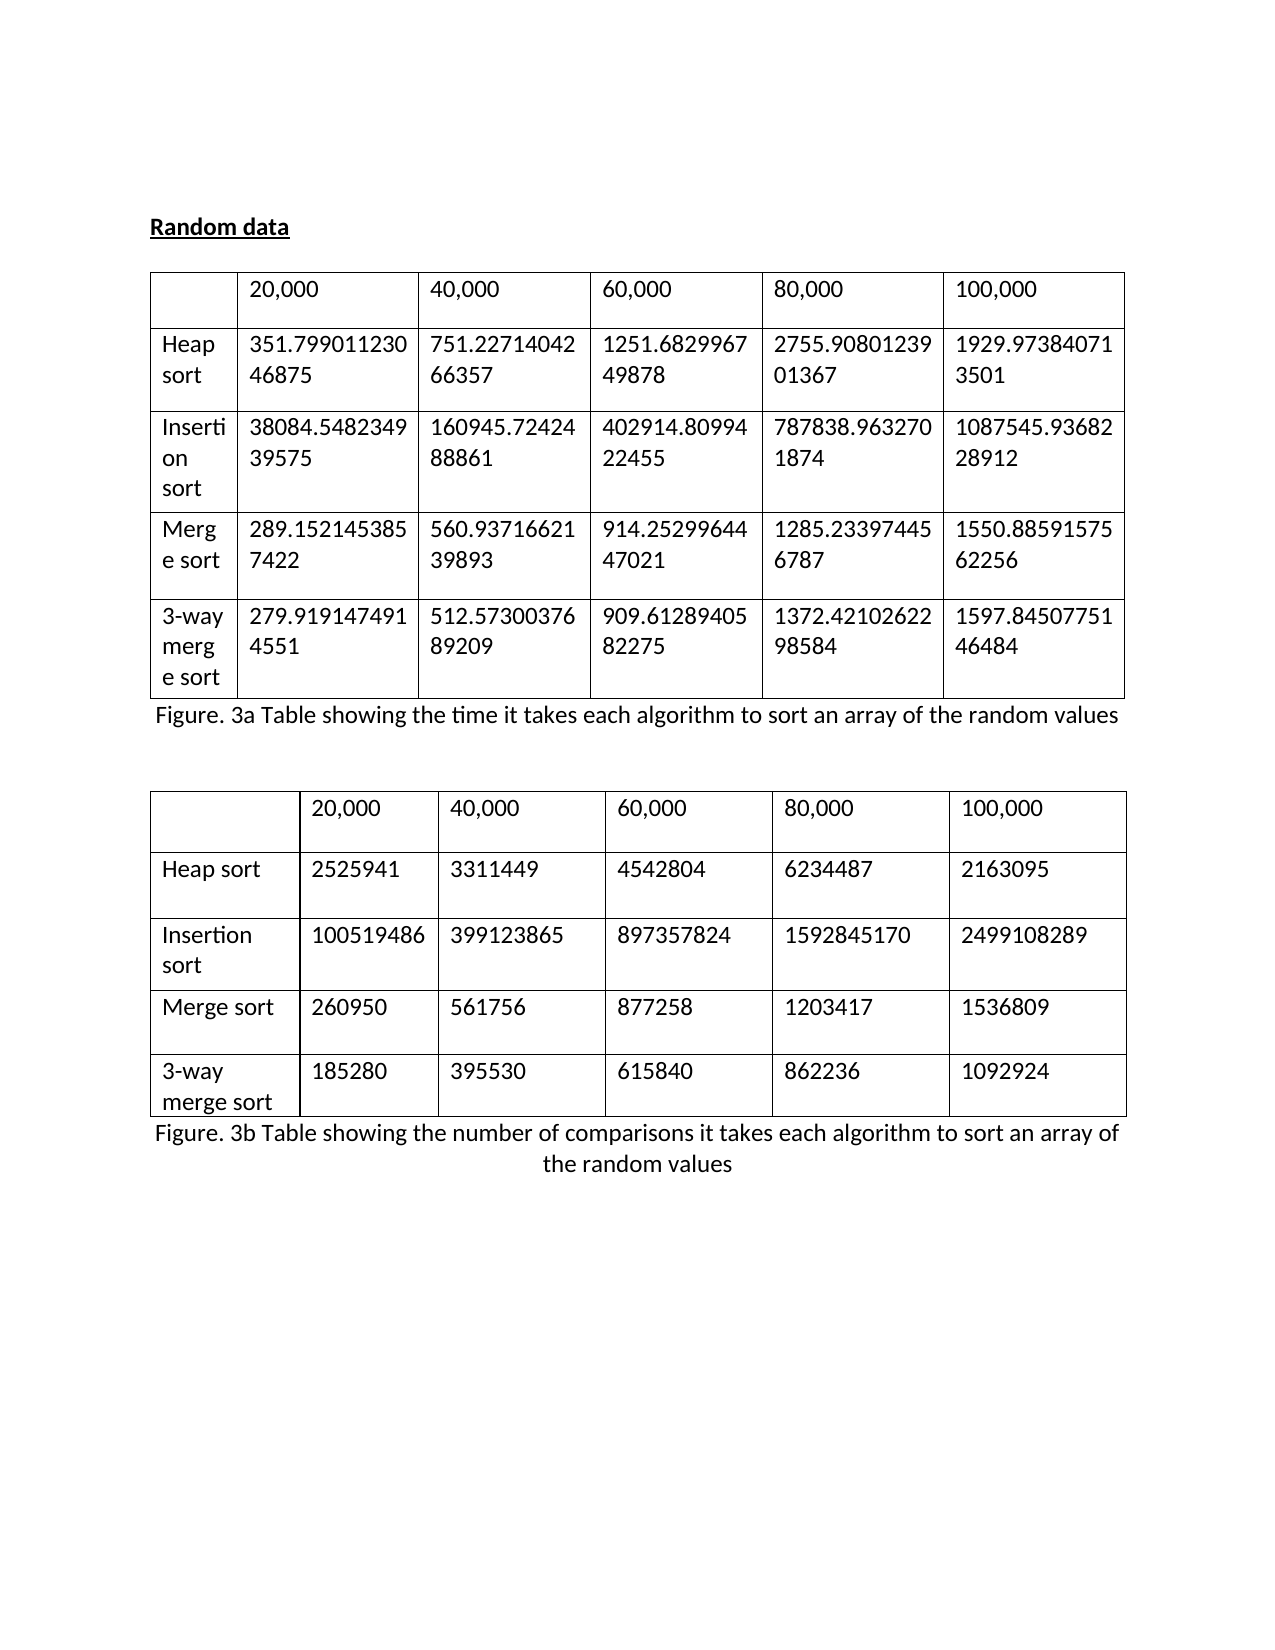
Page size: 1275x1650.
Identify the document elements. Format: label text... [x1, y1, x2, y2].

table_cell 787838.9632701874 [763, 412, 943, 512]
table_cell Merge sort [151, 991, 299, 1054]
table_cell 1251.682996749878 [591, 329, 762, 411]
table_header [151, 273, 237, 328]
table_cell 289.1521453857422 [238, 513, 418, 599]
table_header 80,000 [773, 792, 949, 852]
table_cell Merge sort [151, 513, 237, 599]
table_cell 38084.548234939575 [238, 412, 418, 512]
table_cell 1592845170 [773, 919, 949, 990]
table_cell 909.6128940582275 [591, 600, 762, 698]
table_cell 4542804 [606, 853, 772, 918]
table_cell 615840 [606, 1055, 772, 1116]
table_cell 3-way merge sort [151, 600, 237, 698]
table_cell Insertion sort [151, 919, 299, 990]
table_cell 561756 [439, 991, 605, 1054]
table_header 40,000 [439, 792, 605, 852]
table_cell 6234487 [773, 853, 949, 918]
table_cell 185280 [301, 1055, 438, 1116]
table_header 60,000 [606, 792, 772, 852]
table_cell 897357824 [606, 919, 772, 990]
table_cell 1597.8450775146484 [944, 600, 1124, 698]
table_cell 2525941 [301, 853, 438, 918]
table_cell 1929.973840713501 [944, 329, 1124, 411]
table_header 80,000 [763, 273, 943, 328]
table_cell 560.9371662139893 [419, 513, 590, 599]
table_header 100,000 [944, 273, 1124, 328]
table_cell Heap sort [151, 853, 299, 918]
table_cell 862236 [773, 1055, 949, 1116]
table_cell 100519486 [301, 919, 438, 990]
table_cell 3311449 [439, 853, 605, 918]
table_cell 3-way merge sort [151, 1055, 299, 1116]
table_header 20,000 [238, 273, 418, 328]
text Random data [150, 211, 1125, 242]
table_cell 1285.233974456787 [763, 513, 943, 599]
table_cell 160945.7242488861 [419, 412, 590, 512]
table_cell 512.5730037689209 [419, 600, 590, 698]
table_cell 2755.9080123901367 [763, 329, 943, 411]
text Figure. 3a Table showing the time it takes each algorithm to sort an array of the random values [150, 699, 1125, 730]
table_cell 2163095 [950, 853, 1126, 918]
table_cell 1092924 [950, 1055, 1126, 1116]
table_cell Insertion sort [151, 412, 237, 512]
table_cell 279.9191474914551 [238, 600, 418, 698]
table_header 40,000 [419, 273, 590, 328]
table_cell Heap sort [151, 329, 237, 411]
table_header 100,000 [950, 792, 1126, 852]
table_cell 1372.4210262298584 [763, 600, 943, 698]
table_header 60,000 [591, 273, 762, 328]
table_cell 2499108289 [950, 919, 1126, 990]
table_cell 399123865 [439, 919, 605, 990]
table_cell 260950 [301, 991, 438, 1054]
table_cell 751.2271404266357 [419, 329, 590, 411]
table_cell 1087545.9368228912 [944, 412, 1124, 512]
table_cell 1536809 [950, 991, 1126, 1054]
table_cell 1550.8859157562256 [944, 513, 1124, 599]
table_header 20,000 [301, 792, 438, 852]
table_cell 395530 [439, 1055, 605, 1116]
table_cell 1203417 [773, 991, 949, 1054]
table_cell 402914.8099422455 [591, 412, 762, 512]
table_cell 914.2529964447021 [591, 513, 762, 599]
text Figure. 3b Table showing the number of comparisons it takes each algorithm to sort an array of the random values [150, 1117, 1125, 1178]
table_header [151, 792, 299, 852]
table_cell 351.79901123046875 [238, 329, 418, 411]
table_cell 877258 [606, 991, 772, 1054]
